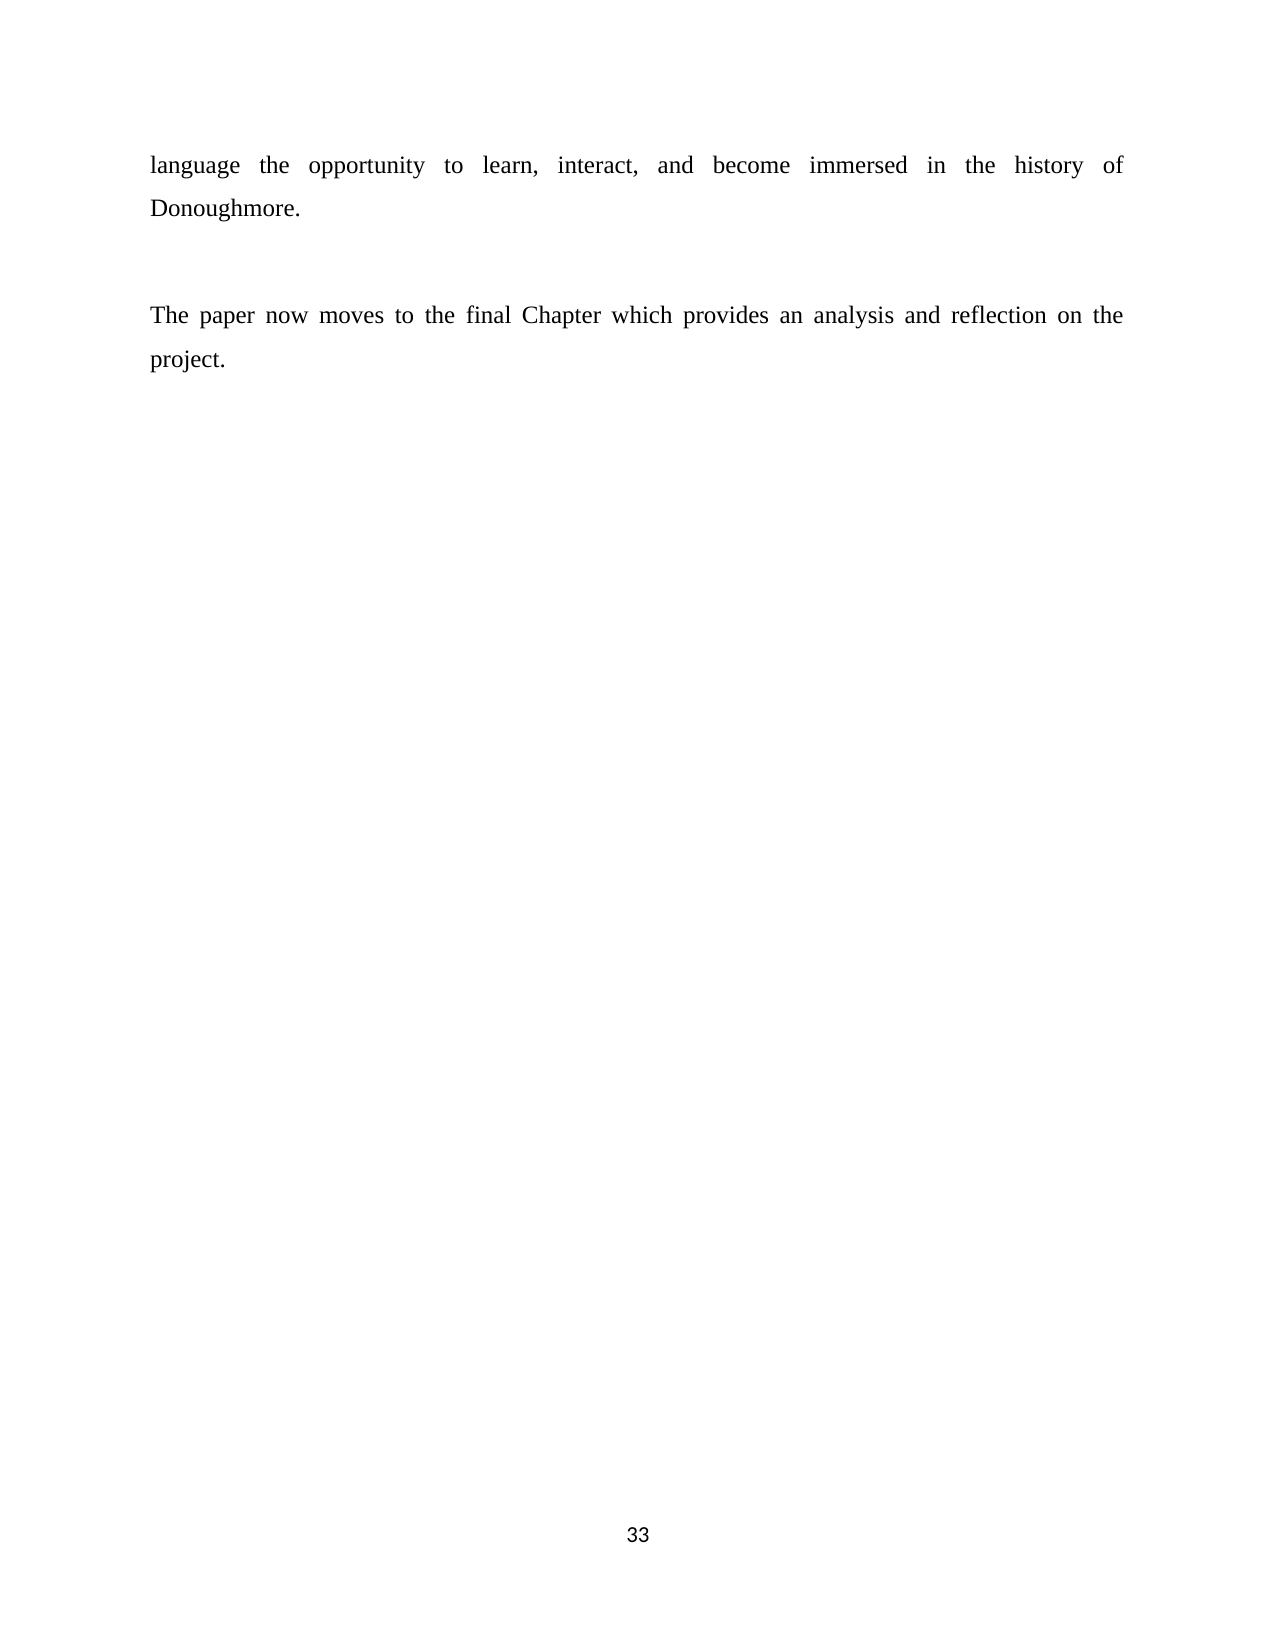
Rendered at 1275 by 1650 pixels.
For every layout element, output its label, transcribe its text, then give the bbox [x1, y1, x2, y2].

text The paper now moves to the final Chapter which provides an analysis and reflection on the project. [150, 301, 1125, 372]
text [150, 150, 1125, 222]
